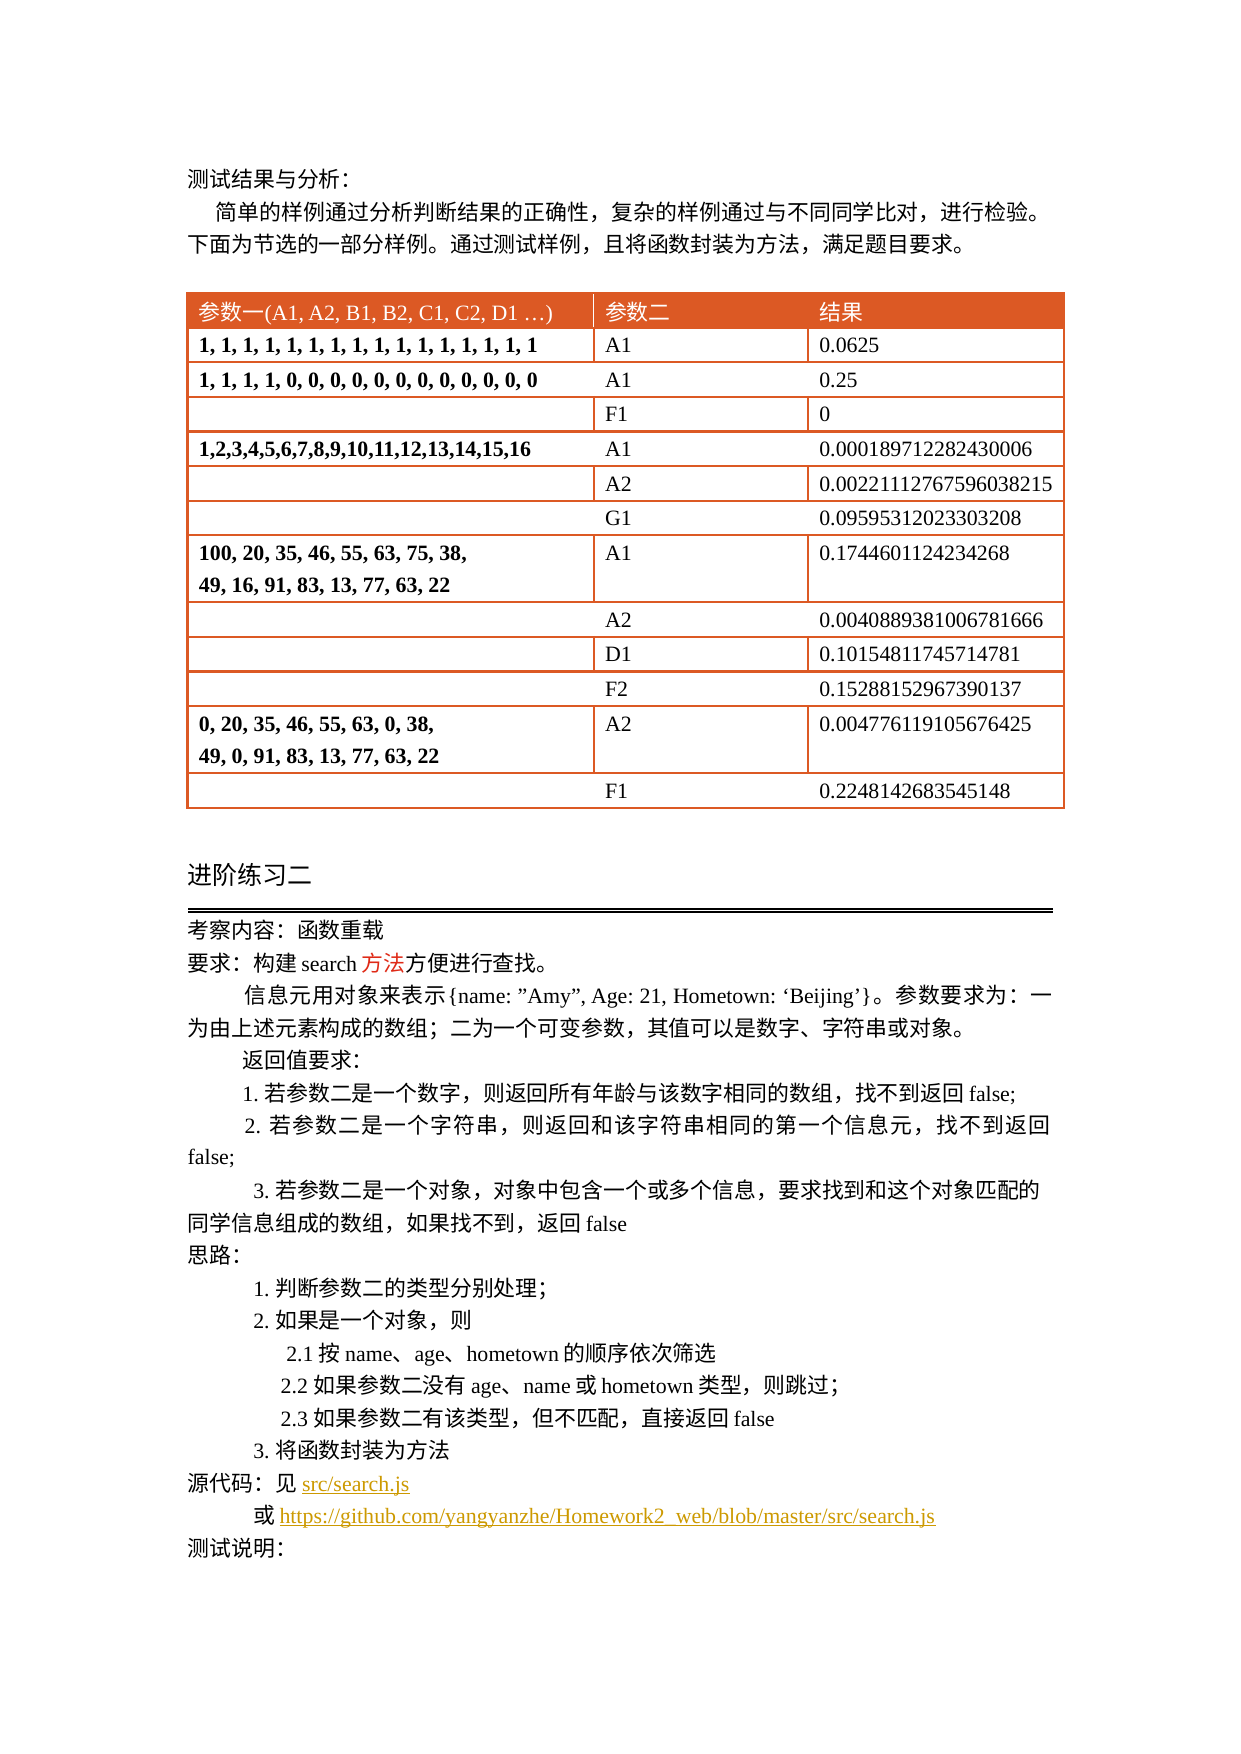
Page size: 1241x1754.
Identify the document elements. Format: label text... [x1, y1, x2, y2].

text 思路： [187, 1238, 1053, 1270]
table_cell A2 [594, 603, 808, 636]
table_cell 0.10154811745714781 [809, 638, 1063, 670]
table_cell 0.25 [808, 363, 1063, 396]
table_cell A2 [595, 707, 807, 772]
text 简单的样例通过分析判断结果的正确性，复杂的样例通过与不同同学比对，进行检验。下面为节选的一部分样例。通过测试样例，且将函数封装为方法，满足题目要求。 [187, 194, 1053, 259]
text 进阶练习二 [187, 841, 1053, 913]
table_cell [189, 398, 593, 430]
text 测试说明： [187, 1530, 1053, 1563]
text 2. 若参数二是一个字符串，则返回和该字符串相同的第一个信息元，找不到返回false; [187, 1108, 1053, 1173]
table_cell 0.0625 [809, 329, 1063, 361]
table_cell 0.09595312023303208 [808, 502, 1063, 534]
text 2.2 如果参数二没有age、name或hometown类型，则跳过； [253, 1368, 1053, 1400]
table_cell D1 [595, 638, 807, 670]
table_cell [189, 638, 593, 670]
table_cell 0, 20, 35, 46, 55, 63, 0, 38, 49, 0, 91, 83, 13, 77, 63, 22 [189, 707, 593, 772]
table_header 参数一(A1, A2, B1, B2, C1, C2, D1 …) [189, 294, 593, 327]
text 源代码：见 src/search.js [187, 1465, 1053, 1498]
table_cell 0.00221112767596038215 [809, 467, 1063, 499]
text 测试结果与分析： [187, 162, 1053, 194]
text 1. 判断参数二的类型分别处理； [253, 1270, 1053, 1303]
table_cell G1 [594, 502, 808, 534]
text 2. 如果是一个对象，则 [253, 1303, 1053, 1335]
text 信息元用对象来表示{name: ”Amy”, Age: 21, Hometown: ‘Beijing’}。参数要求为：一为由上述元素构成的数组；二为一个可变参数，其值可以是数字、字符串或对象。 [187, 978, 1053, 1043]
table_cell 0 [809, 398, 1063, 430]
text 1. 若参数二是一个数字，则返回所有年龄与该数字相同的数组，找不到返回false; [187, 1075, 1053, 1108]
table_cell [189, 774, 593, 807]
table_cell A1 [594, 433, 808, 465]
table_cell 100, 20, 35, 46, 55, 63, 75, 38, 49, 16, 91, 83, 13, 77, 63, 22 [189, 536, 593, 601]
text 2.1 按name、age、hometown的顺序依次筛选 [253, 1335, 1053, 1368]
table_cell A1 [594, 363, 808, 396]
table_cell 1, 1, 1, 1, 1, 1, 1, 1, 1, 1, 1, 1, 1, 1, 1, 1 [189, 329, 593, 361]
text 返回值要求： [187, 1043, 1053, 1075]
table_header 结果 [808, 294, 1063, 327]
text 考察内容：函数重载 [187, 913, 1053, 945]
table_cell A1 [595, 329, 807, 361]
table_cell 0.0040889381006781666 [808, 603, 1063, 636]
table_cell [189, 467, 593, 499]
text 3. 将函数封装为方法 [253, 1433, 1053, 1465]
table_cell 1, 1, 1, 1, 0, 0, 0, 0, 0, 0, 0, 0, 0, 0, 0, 0 [189, 363, 593, 396]
text 要求：构建search方法方便进行查找。 [187, 945, 1053, 978]
text 2.3 如果参数二有该类型，但不匹配，直接返回false [253, 1400, 1053, 1433]
table_cell 0.000189712282430006 [808, 433, 1063, 465]
table_cell F2 [594, 673, 808, 705]
table_cell [189, 502, 593, 534]
table_cell 1,2,3,4,5,6,7,8,9,10,11,12,13,14,15,16 [189, 433, 593, 465]
table_cell F1 [595, 398, 807, 430]
table_cell 0.004776119105676425 [809, 707, 1063, 772]
table_cell [189, 603, 593, 636]
table_cell [189, 673, 593, 705]
table_cell A1 [595, 536, 807, 601]
table_cell 0.1744601124234268 [809, 536, 1063, 601]
table_cell A2 [595, 467, 807, 499]
table_cell 0.15288152967390137 [808, 673, 1063, 705]
table_header 参数二 [594, 294, 808, 327]
table_cell F1 [594, 774, 808, 807]
text 3. 若参数二是一个对象，对象中包含一个或多个信息，要求找到和这个对象匹配的同学信息组成的数组，如果找不到，返回false [187, 1173, 1053, 1238]
text 或https://github.com/yangyanzhe/Homework2_web/blob/master/src/search.js [187, 1498, 1053, 1530]
table_cell 0.2248142683545148 [808, 774, 1063, 807]
